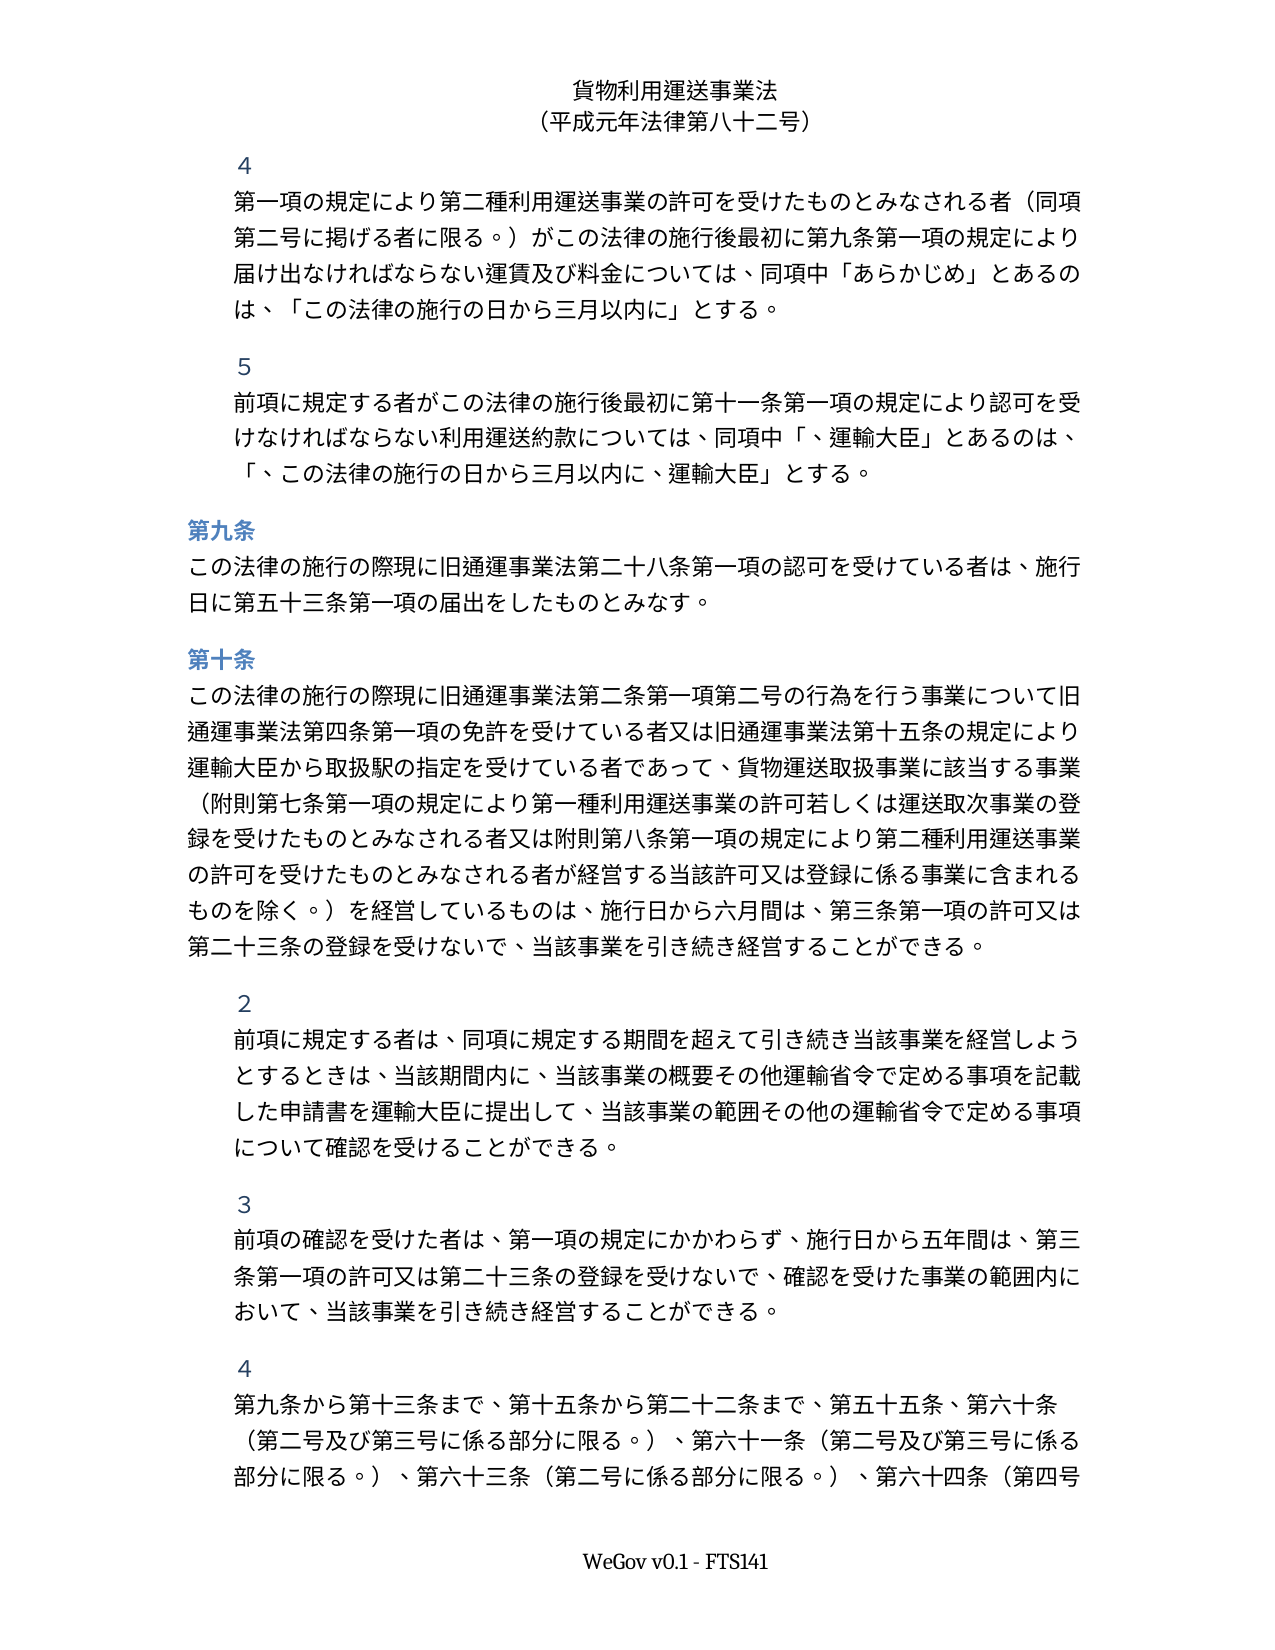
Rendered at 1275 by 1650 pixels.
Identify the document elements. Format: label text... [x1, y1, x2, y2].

text 第一項の規定により第二種利用運送事業の許可を受けたものとみなされる者（同項第二号に掲げる者に限る。）がこの法律の施行後最初に第九条第一項の規定により届け出なければならない運賃及び料金については、同項中「あらかじめ」とあるのは、「この法律の施行の日から三月以内に」とする。 [233, 186, 1087, 325]
subtitle 第十条 [187, 644, 1087, 675]
subtitle ４ [233, 150, 1087, 181]
text 前項に規定する者がこの法律の施行後最初に第十一条第一項の規定により認可を受けなければならない利用運送約款については、同項中「、運輸大臣」とあるのは、「、この法律の施行の日から三月以内に、運輸大臣」とする。 [233, 386, 1087, 489]
text 前項の確認を受けた者は、第一項の規定にかかわらず、施行日から五年間は、第三条第一項の許可又は第二十三条の登録を受けないで、確認を受けた事業の範囲内において、当該事業を引き続き経営することができる。 [233, 1224, 1087, 1328]
subtitle 第九条 [187, 515, 1087, 546]
text この法律の施行の際現に旧通運事業法第二条第一項第二号の行為を行う事業について旧通運事業法第四条第一項の免許を受けている者又は旧通運事業法第十五条の規定により運輸大臣から取扱駅の指定を受けている者であって、貨物運送取扱事業に該当する事業（附則第七条第一項の規定により第一種利用運送事業の許可若しくは運送取次事業の登録を受けたものとみなされる者又は附則第八条第一項の規定により第二種利用運送事業の許可を受けたものとみなされる者が経営する当該許可又は登録に係る事業に含まれるものを除く。）を経営しているものは、施行日から六月間は、第三条第一項の許可又は第二十三条の登録を受けないで、当該事業を引き続き経営することができる。 [187, 680, 1087, 962]
text この法律の施行の際現に旧通運事業法第二十八条第一項の認可を受けている者は、施行日に第五十三条第一項の届出をしたものとみなす。 [187, 551, 1087, 618]
subtitle ３ [233, 1188, 1087, 1220]
subtitle ４ [233, 1353, 1087, 1384]
text 前項に規定する者は、同項に規定する期間を超えて引き続き当該事業を経営しようとするときは、当該期間内に、当該事業の概要その他運輸省令で定める事項を記載した申請書を運輸大臣に提出して、当該事業の範囲その他の運輸省令で定める事項について確認を受けることができる。 [233, 1024, 1087, 1163]
subtitle ２ [233, 988, 1087, 1019]
subtitle ５ [233, 351, 1087, 382]
